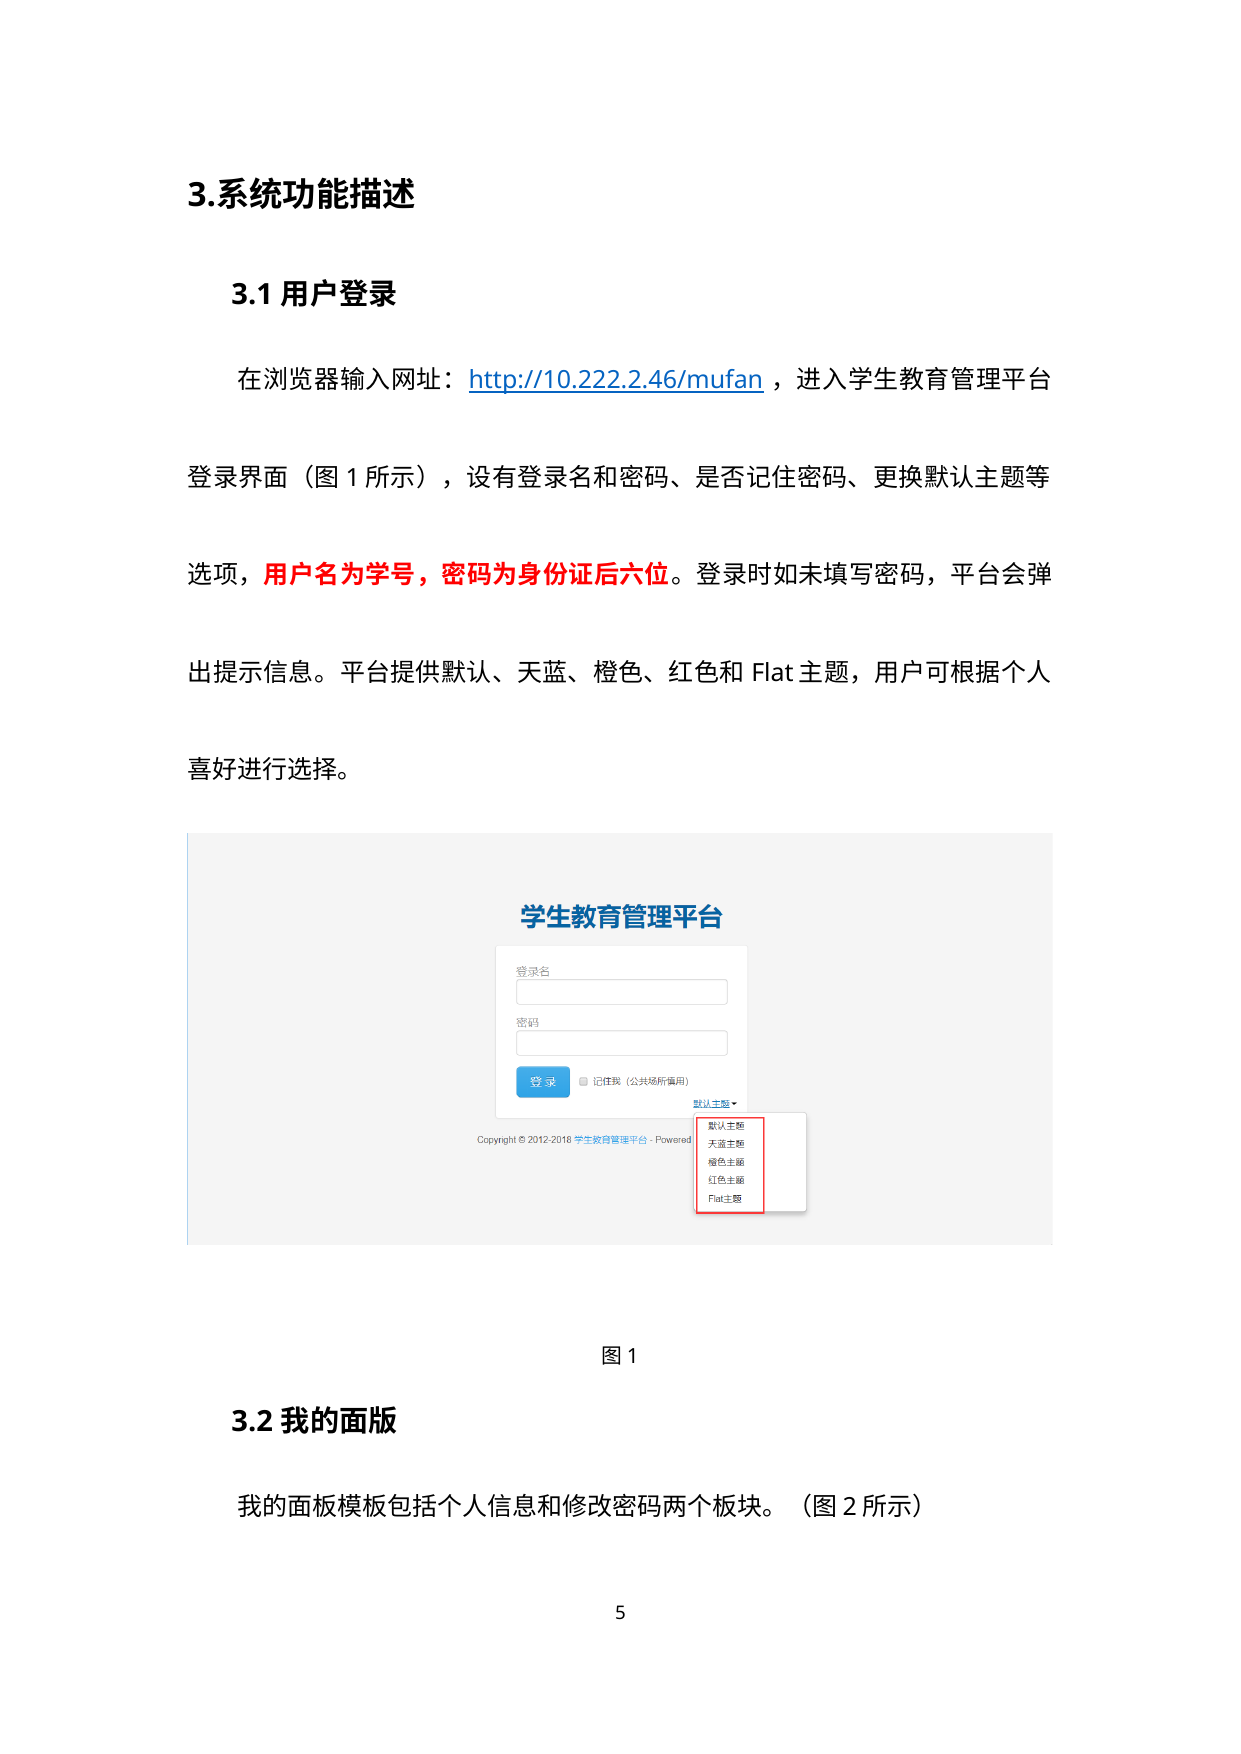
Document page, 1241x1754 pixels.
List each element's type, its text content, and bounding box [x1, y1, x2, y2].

subtitle 3.1 用户登录 [187, 259, 1031, 324]
subtitle 3.2 我的面版 [187, 1386, 1031, 1451]
text 我的面板模板包括个人信息和修改密码两个板块。（图2所示） [187, 1472, 1053, 1537]
text 图1 [187, 1338, 1053, 1371]
text 在浏览器输入网址：http://10.222.2.46/mufan ，进入学生教育管理平台登录界面（图1所示），设有登录名和密码、是否记住密码、更换默认主题等选项，用户名为学号，密码为身份证后六位。登录时如未填写密码，平台会弹出提示信息。平台提供默认、天蓝、橙色、红色和Flat主题，用户可根据个人喜好进行选择。 [187, 345, 1053, 800]
picture [187, 833, 1053, 1245]
subtitle 3.系统功能描述 [187, 160, 1053, 225]
